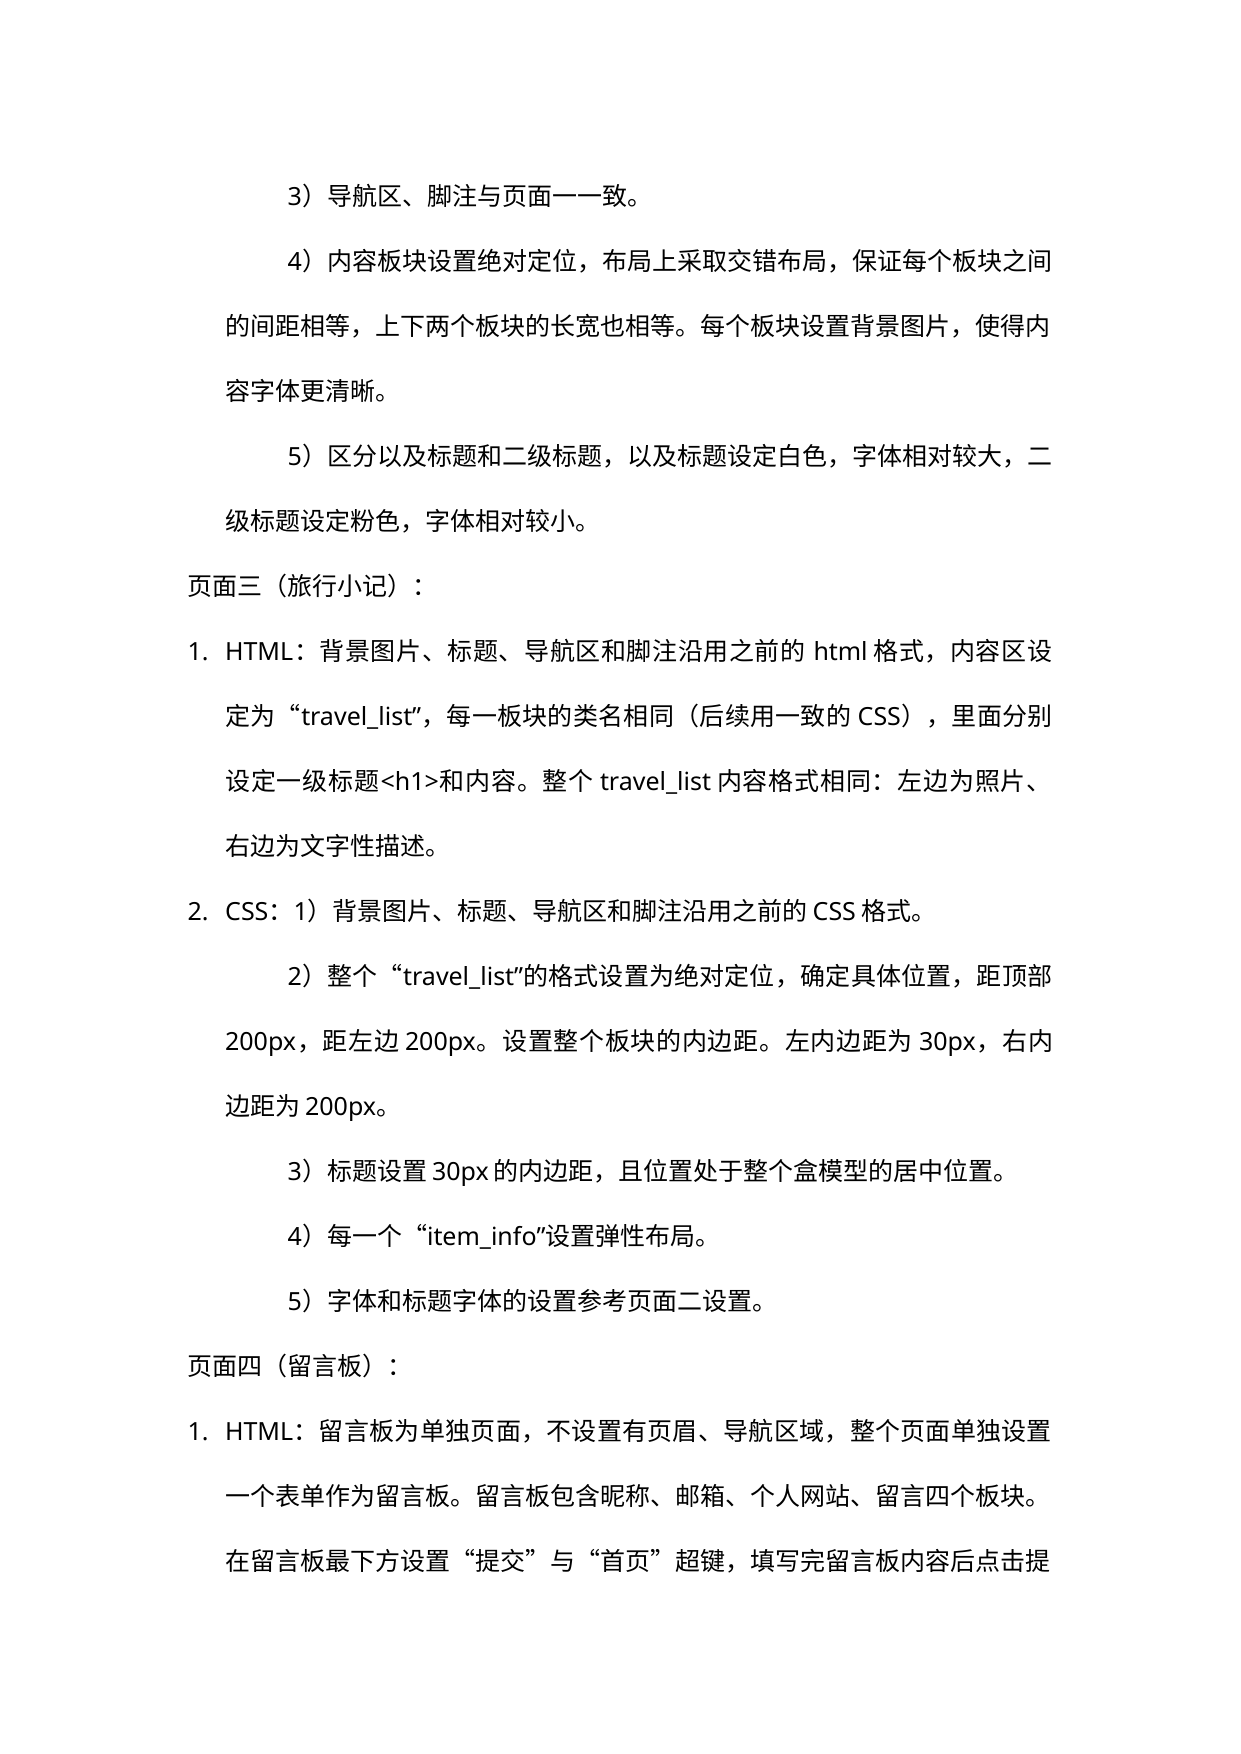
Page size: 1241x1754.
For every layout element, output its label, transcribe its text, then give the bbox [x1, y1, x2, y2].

list 5）字体和标题字体的设置参考页面二设置。 [225, 1267, 1053, 1332]
text 页面三（旅行小记）： [187, 552, 1053, 617]
list 4）内容板块设置绝对定位，布局上采取交错布局，保证每个板块之间的间距相等，上下两个板块的长宽也相等。每个板块设置背景图片，使得内容字体更清晰。 [225, 227, 1053, 422]
list 4）每一个“item_info”设置弹性布局。 [225, 1202, 1053, 1267]
list 3）导航区、脚注与页面一一致。 [225, 162, 1053, 227]
text 页面四（留言板）： [187, 1332, 1053, 1397]
list 2）整个“travel_list”的格式设置为绝对定位，确定具体位置，距顶部200px，距左边200px。设置整个板块的内边距。左内边距为30px，右内边距为200px。 [225, 942, 1053, 1137]
list 5）区分以及标题和二级标题，以及标题设定白色，字体相对较大，二级标题设定粉色，字体相对较小。 [225, 422, 1053, 552]
list CSS：1）背景图片、标题、导航区和脚注沿用之前的CSS格式。 [187, 877, 1053, 942]
list HTML：背景图片、标题、导航区和脚注沿用之前的html格式，内容区设定为“travel_list”，每一板块的类名相同（后续用一致的CSS），里面分别设定一级标题<h1>和内容。整个travel_list内容格式相同：左边为照片、右边为文字性描述。 [187, 617, 1053, 877]
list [187, 1397, 1053, 1592]
list 3）标题设置30px的内边距，且位置处于整个盒模型的居中位置。 [225, 1137, 1053, 1202]
